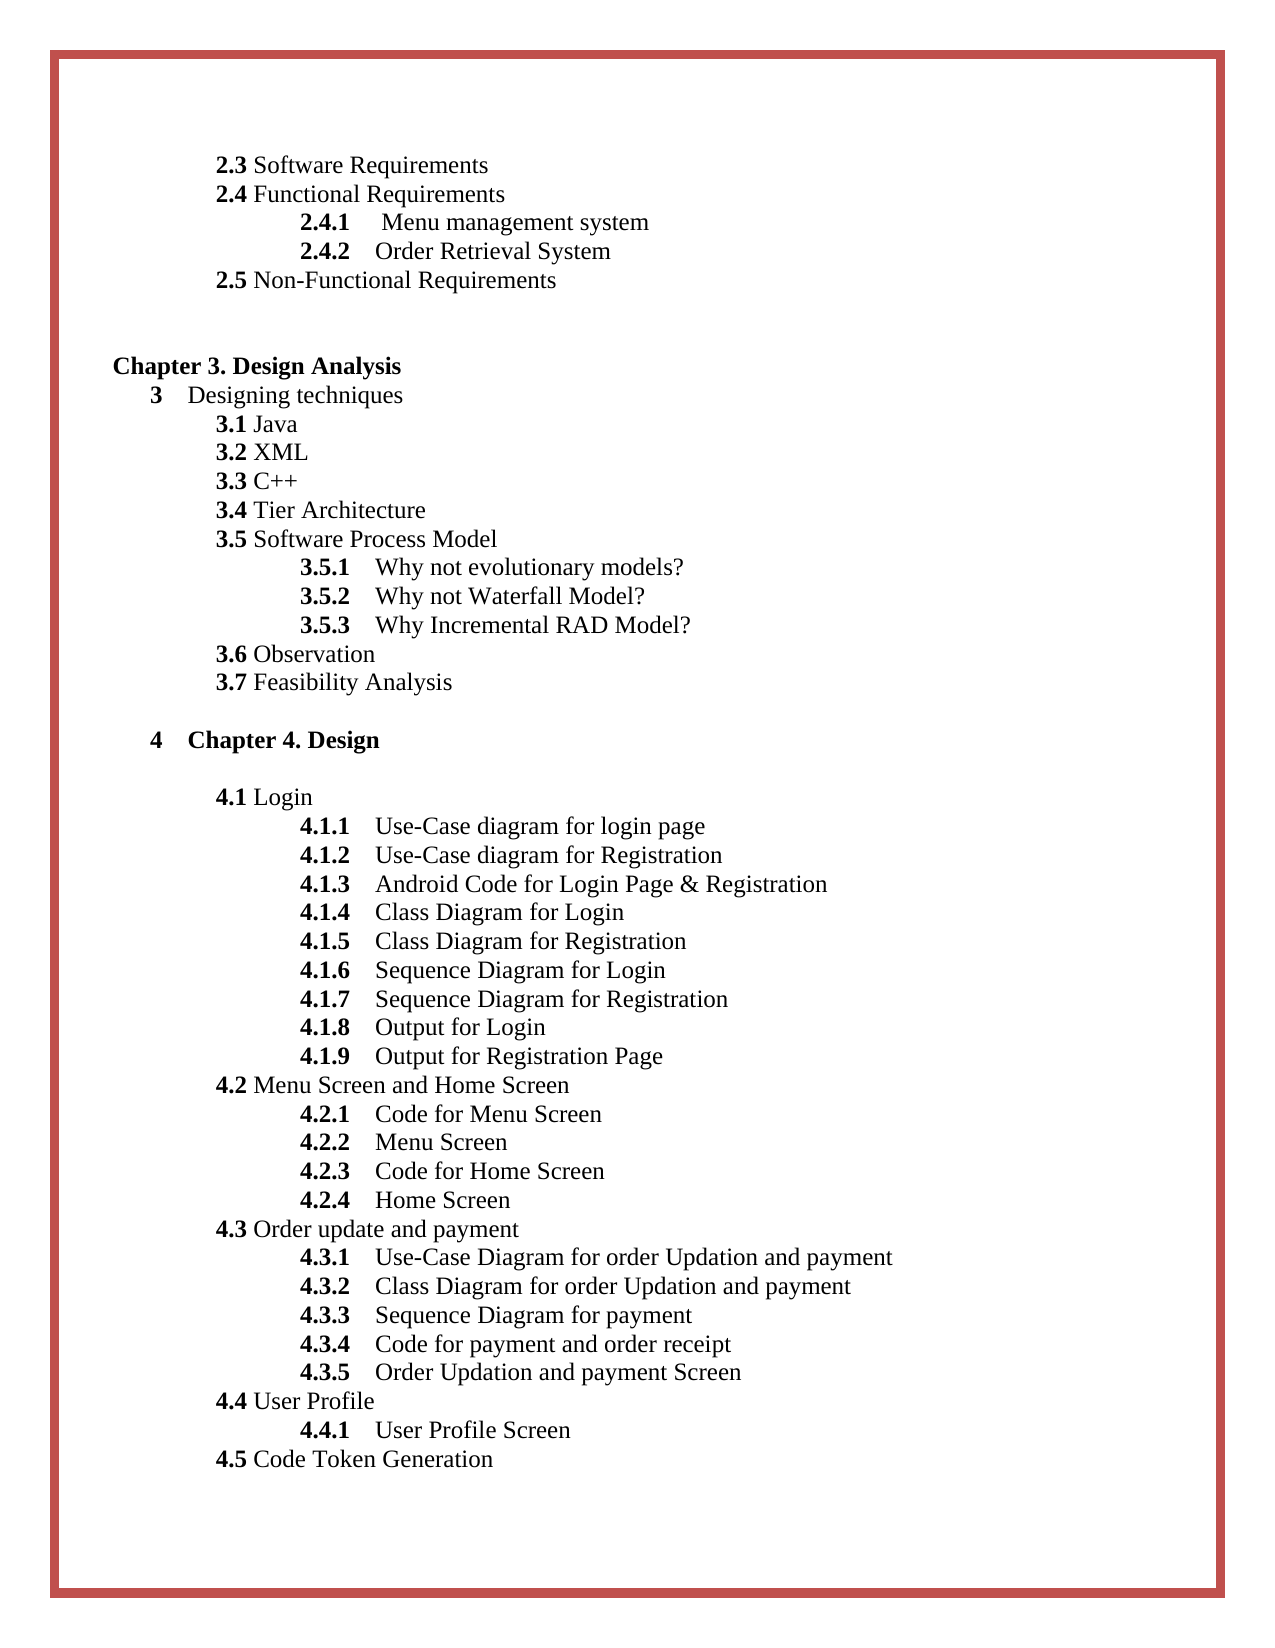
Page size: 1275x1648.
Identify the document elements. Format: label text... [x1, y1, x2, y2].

list Menu management system [300, 207, 978, 236]
list User Profile [216, 1386, 1125, 1415]
list Login [216, 782, 1125, 811]
list Code for Menu Screen [300, 1099, 1125, 1127]
list Software Requirements [216, 150, 1125, 179]
list Feasibility Analysis [216, 667, 1125, 696]
list Why not Waterfall Model? [300, 581, 1125, 610]
list Java [216, 409, 1125, 437]
list Android Code for Login Page & Registration [300, 869, 1125, 897]
list Class Diagram for Login [300, 897, 1125, 926]
list Class Diagram for order Updation and payment [300, 1271, 1125, 1300]
list Menu Screen and Home Screen [216, 1070, 1125, 1099]
list Non-Functional Requirements [216, 265, 1125, 294]
list Tier Architecture [216, 495, 1125, 524]
list Use-Case diagram for Registration [300, 840, 1125, 869]
list Output for Login [300, 1012, 1125, 1041]
list Class Diagram for Registration [300, 926, 1125, 955]
list Use-Case diagram for login page [300, 811, 1125, 840]
list Code for payment and order receipt [300, 1329, 1125, 1357]
list Observation [216, 639, 1125, 667]
list Use-Case Diagram for order Updation and payment [300, 1242, 1125, 1271]
list Sequence Diagram for Registration [300, 984, 1125, 1012]
list Output for Registration Page [300, 1041, 1125, 1070]
list Chapter 4. Design [150, 725, 1125, 754]
list Order update and payment [216, 1214, 1125, 1242]
text Chapter 3. Design Analysis [112, 351, 1125, 380]
list Home Screen [300, 1185, 1125, 1214]
list Why not evolutionary models? [300, 552, 1125, 581]
list Why Incremental RAD Model? [300, 610, 1125, 639]
list XML [216, 437, 1125, 466]
list C++ [216, 466, 1125, 495]
list Sequence Diagram for payment [300, 1300, 1125, 1329]
list Functional Requirements [216, 179, 1125, 207]
list User Profile Screen [300, 1415, 1125, 1444]
list Software Process Model [216, 524, 1125, 552]
list Order Updation and payment Screen [300, 1357, 1125, 1386]
list Menu Screen [300, 1127, 1125, 1156]
list Designing techniques [150, 380, 1125, 409]
list Order Retrieval System [300, 236, 978, 265]
list Code for Home Screen [300, 1156, 1125, 1185]
list Sequence Diagram for Login [300, 955, 1125, 984]
list Code Token Generation [216, 1444, 1125, 1472]
